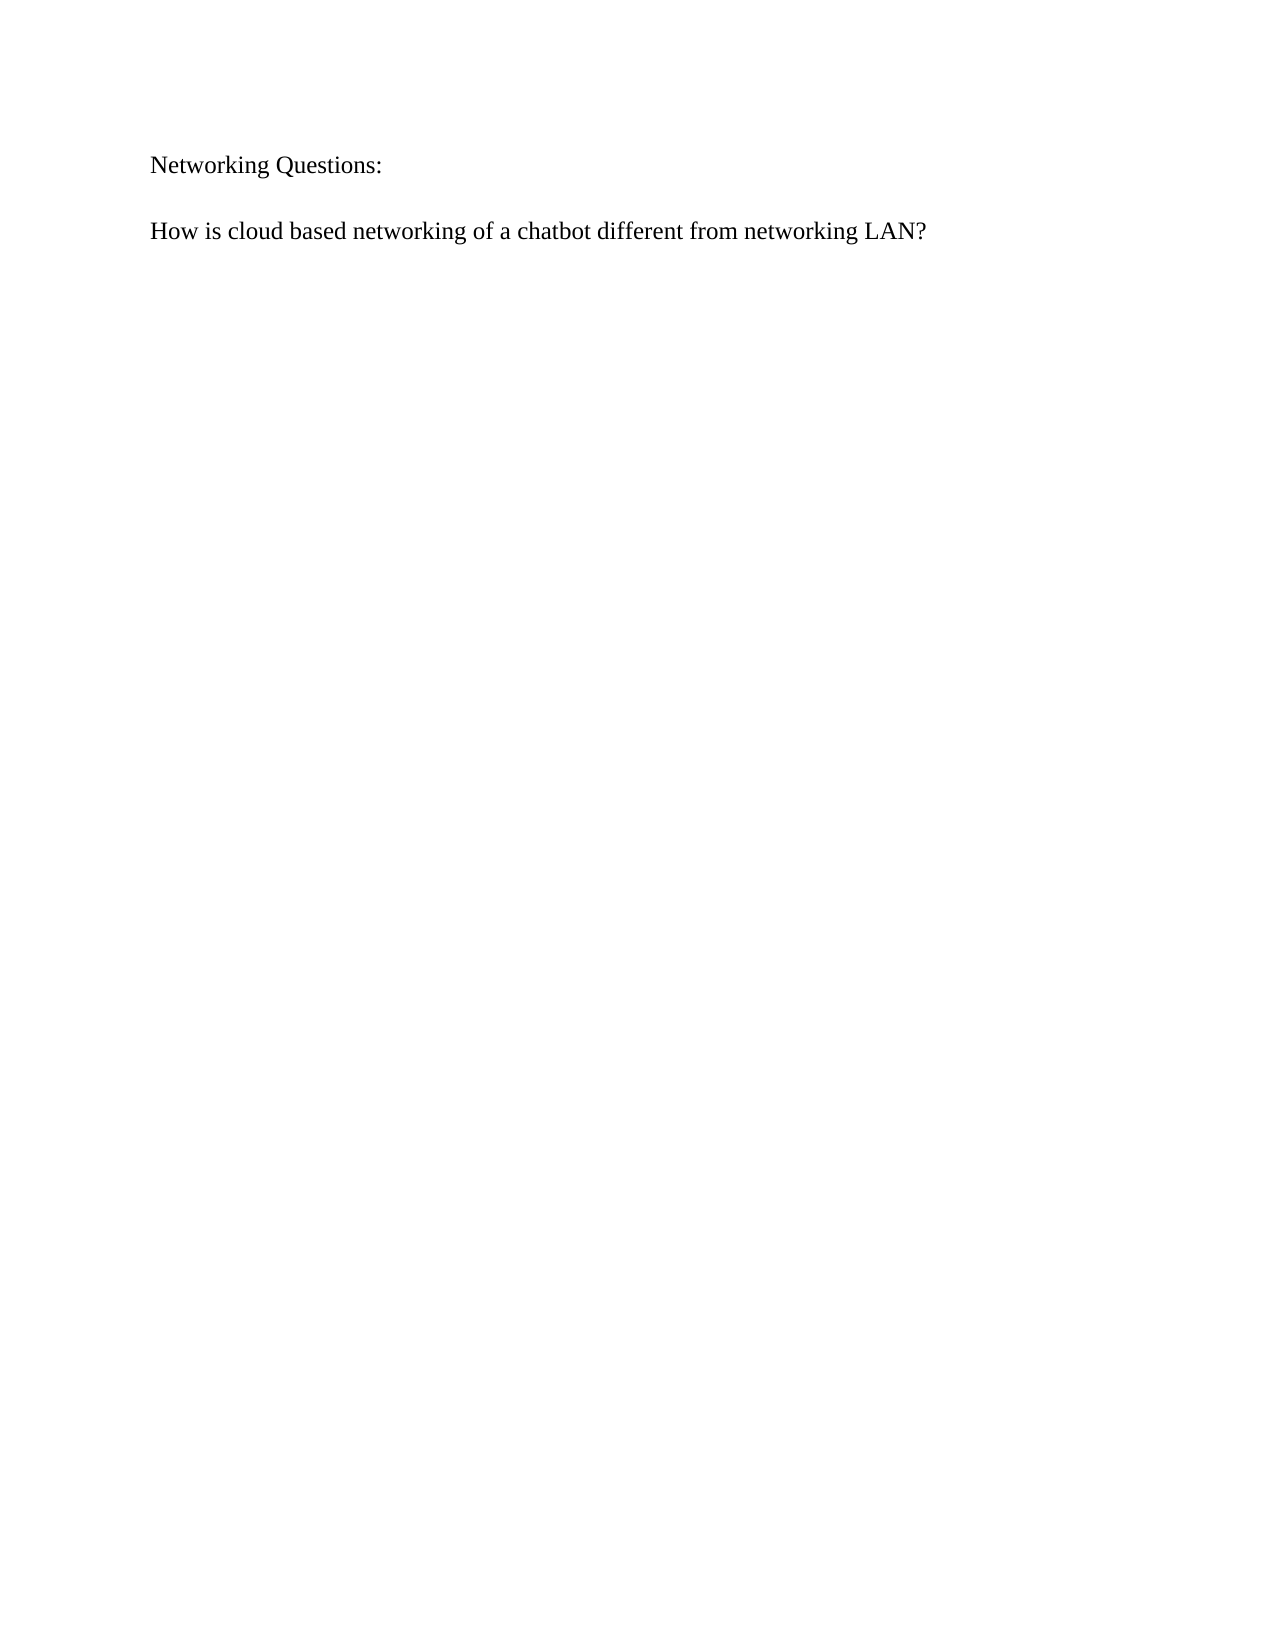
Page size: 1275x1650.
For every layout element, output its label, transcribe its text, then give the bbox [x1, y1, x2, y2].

text How is cloud based networking of a chatbot different from networking LAN? [150, 216, 1125, 245]
text Networking Questions: [150, 150, 1125, 179]
